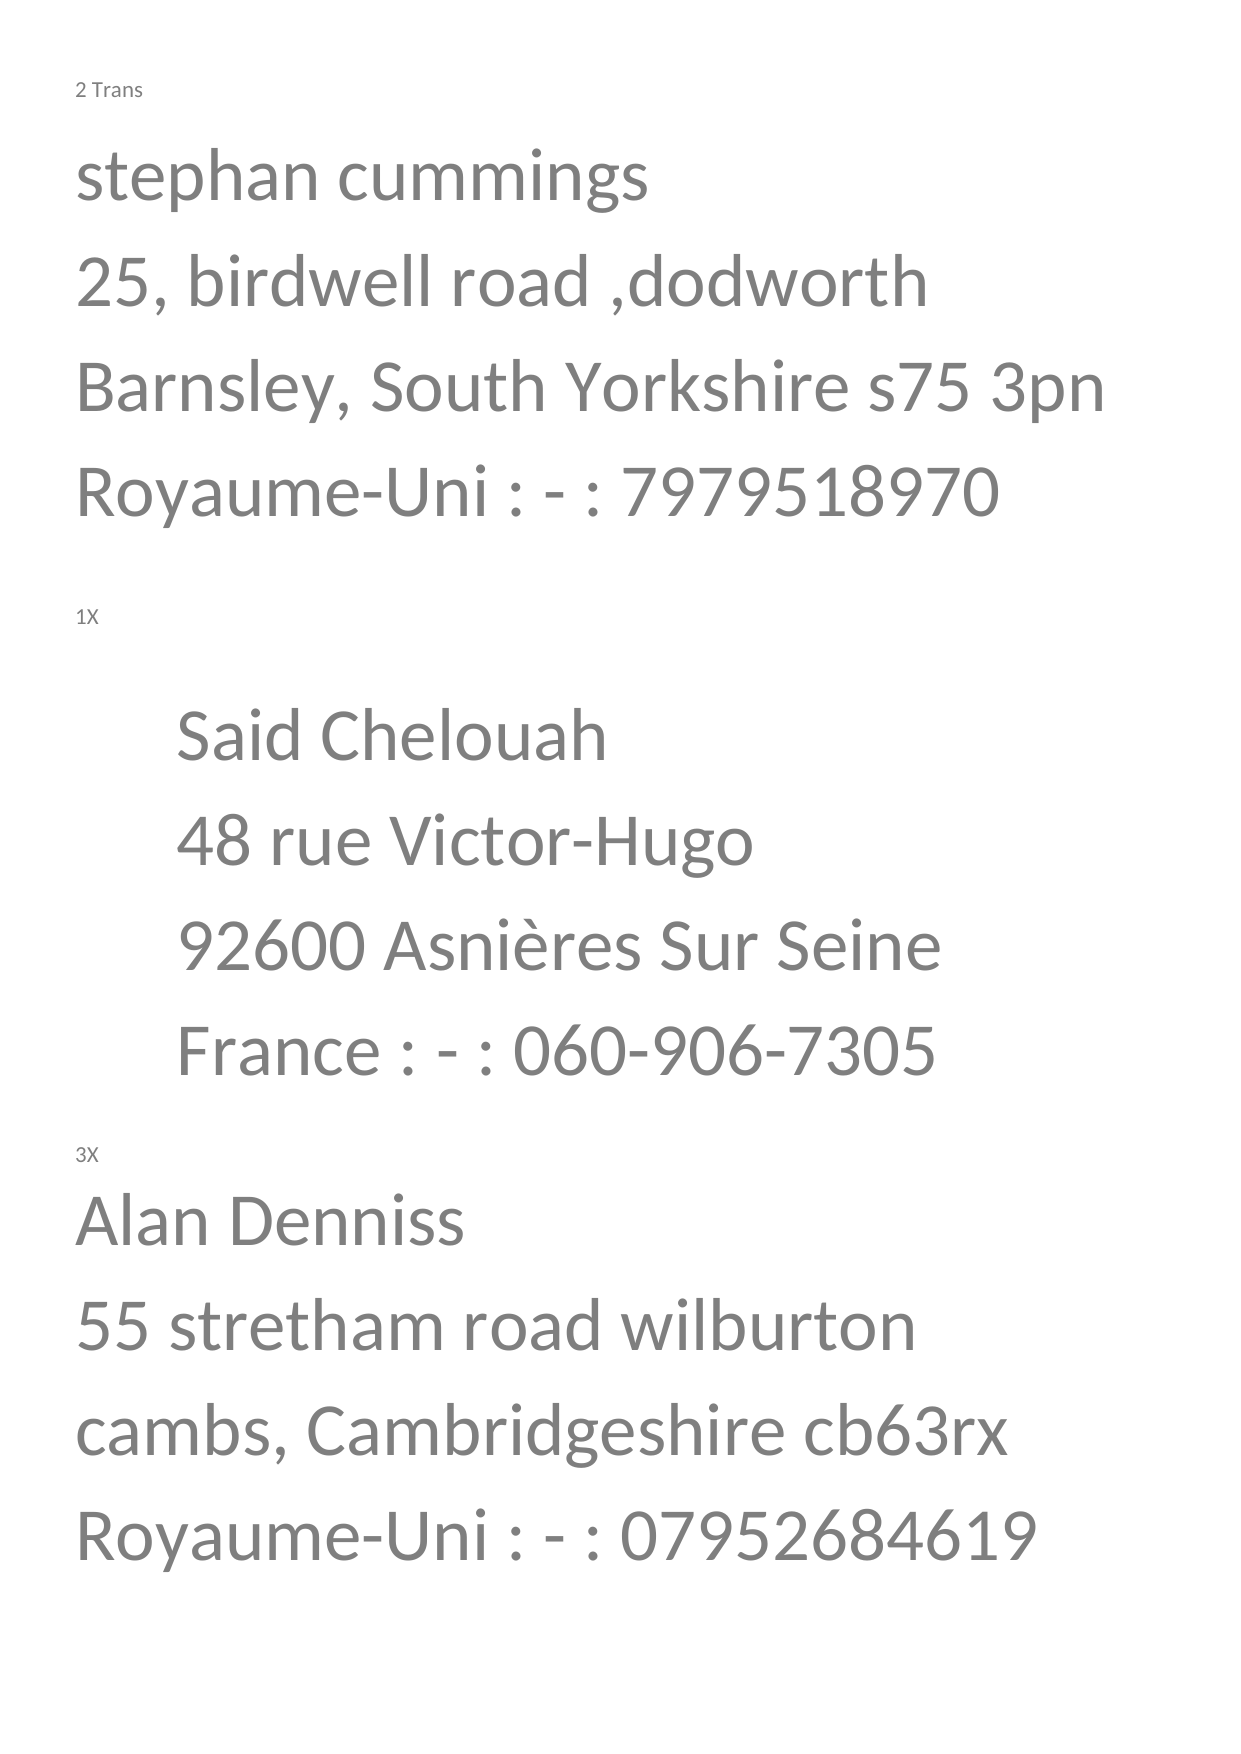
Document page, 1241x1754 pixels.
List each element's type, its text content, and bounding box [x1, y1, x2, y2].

text 25, birdwell road ,dodworth [75, 233, 1165, 325]
text Royaume-Uni : - : 7979518970 [75, 444, 1165, 535]
text cambs, Cambridgeshire cb63rx [75, 1383, 1165, 1474]
text Barnsley, South Yorkshire s75 3pn [75, 338, 1165, 430]
text stephan cummings [75, 128, 1165, 219]
text Alan Denniss [75, 1172, 1165, 1264]
text 92600 Asnières Sur Seine [75, 897, 1165, 989]
text 48 rue Victor-Hugo [75, 792, 1165, 884]
text 3X [75, 1140, 1165, 1168]
text 1X [75, 602, 1165, 630]
text 55 stretham road wilburton [75, 1277, 1165, 1369]
text Royaume-Uni : - : 07952684619 [75, 1488, 1165, 1579]
text France : - : 060-906-7305 [75, 1003, 1165, 1094]
text Said Chelouah [75, 687, 1165, 779]
text 2 Trans [75, 75, 1165, 103]
